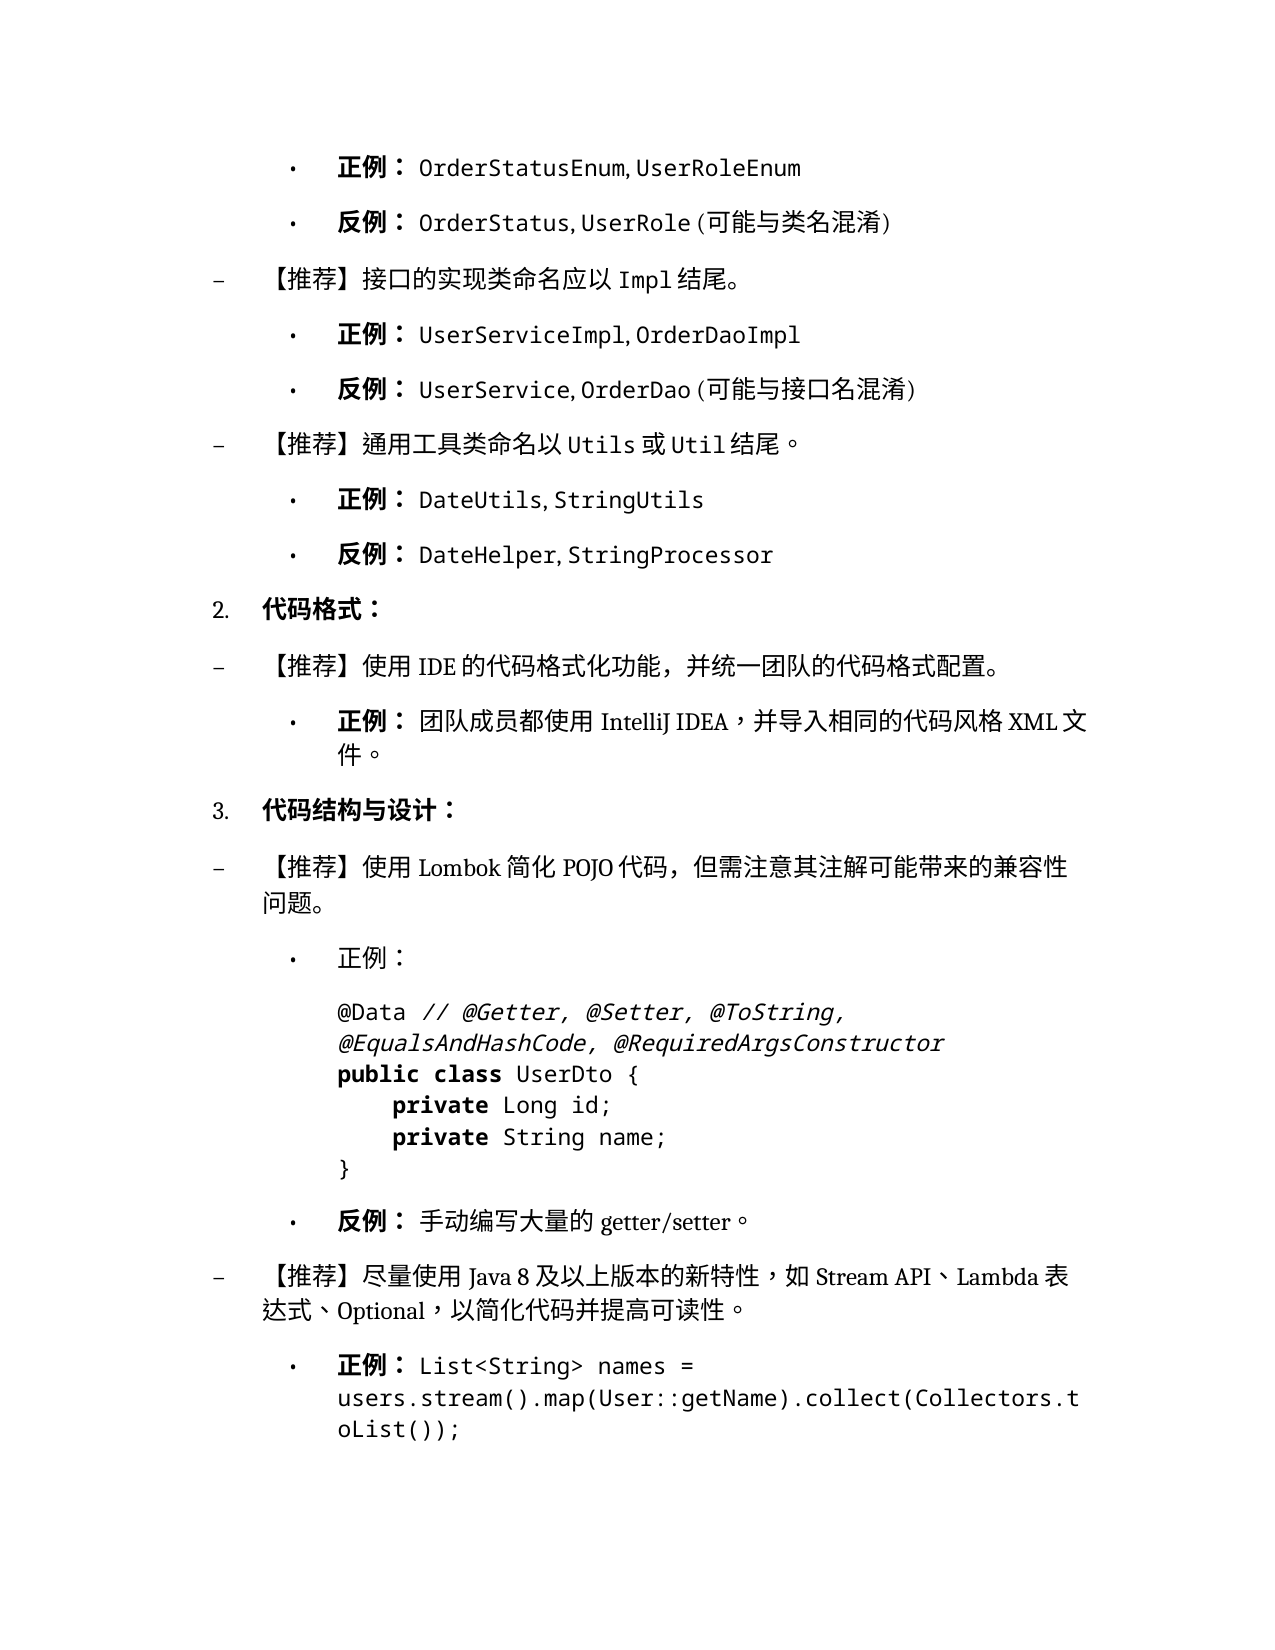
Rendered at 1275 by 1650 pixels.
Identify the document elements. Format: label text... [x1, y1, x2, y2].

list 【推荐】使用 IDE 的代码格式化功能，并统一团队的代码格式配置。 [212, 646, 1087, 682]
list 【推荐】通用工具类命名以Utils或Util结尾。 [212, 427, 1087, 461]
list 正例： DateUtils, StringUtils [287, 482, 1087, 516]
list 反例： UserService, OrderDao (可能与接口名混淆) [287, 372, 1087, 406]
list 【推荐】接口的实现类命名应以Impl结尾。 [212, 260, 1087, 296]
list 正例： 团队成员都使用 IntelliJ IDEA，并导入相同的代码风格XML文件。 [287, 703, 1087, 771]
list 正例： OrderStatusEnum, UserRoleEnum [287, 150, 1087, 184]
list 反例： 手动编写大量的 getter/setter。 [287, 1204, 1087, 1238]
list 正例： UserServiceImpl, OrderDaoImpl [287, 317, 1087, 351]
list 代码格式： [212, 591, 1087, 625]
list 【推荐】尽量使用 Java 8 及以上版本的新特性，如 Stream API、Lambda 表达式、Optional，以简化代码并提高可读性。 [212, 1259, 1087, 1327]
list 反例： DateHelper, StringProcessor [287, 536, 1087, 571]
list 正例： List<String> names = users.stream().map(User::getName).collect(Collectors.toList()); [287, 1348, 1087, 1444]
list 【推荐】使用 Lombok 简化 POJO 代码，但需注意其注解可能带来的兼容性问题。 [212, 847, 1087, 920]
list @Data // @Getter, @Setter, @ToString, @EqualsAndHashCode, @RequiredArgsConstructor public class UserDto { private Long id; private String name; } [287, 995, 1087, 1183]
list 正例： [287, 941, 1087, 974]
list 反例： OrderStatus, UserRole (可能与类名混淆) [287, 205, 1087, 239]
list 代码结构与设计： [212, 792, 1087, 826]
